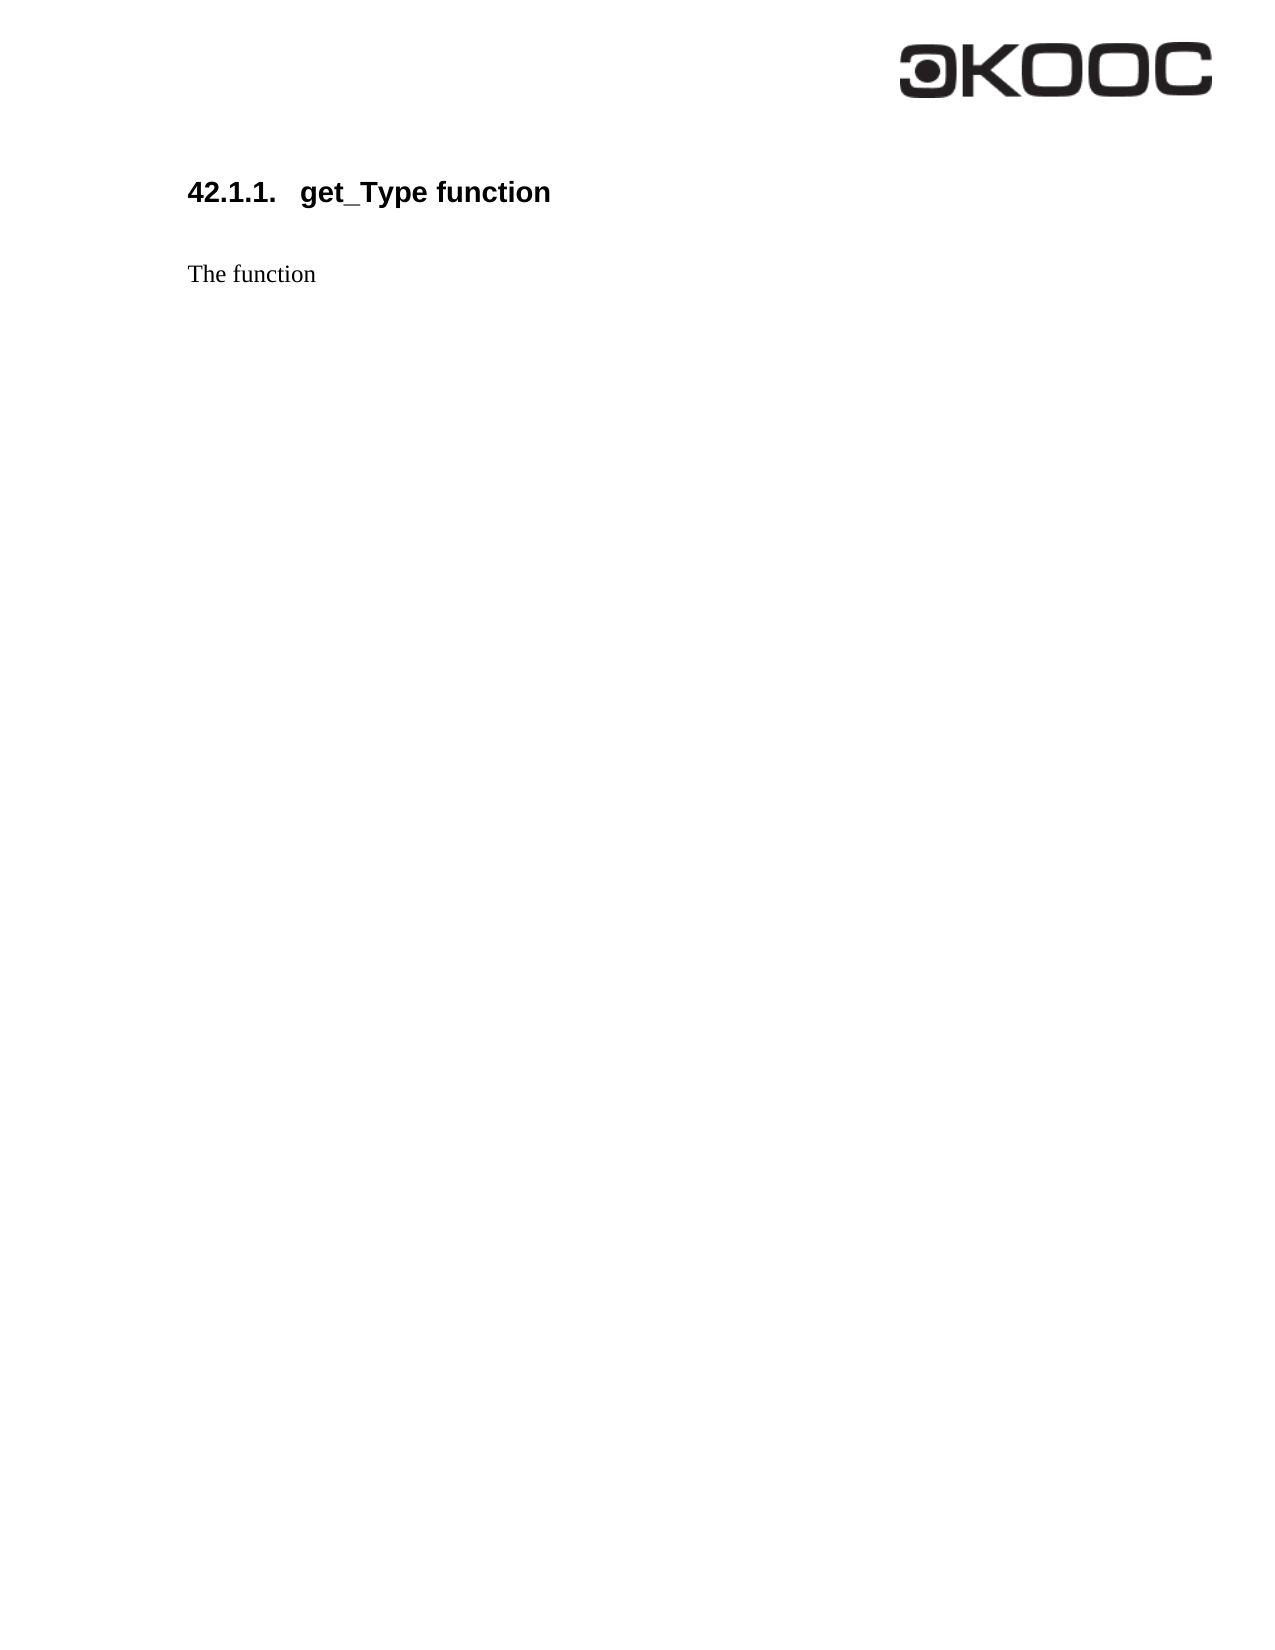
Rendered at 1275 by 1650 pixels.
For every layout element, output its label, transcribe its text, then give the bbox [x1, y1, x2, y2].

list get_Type function [187, 175, 1125, 208]
picture [900, 42, 1212, 98]
text The function [187, 259, 1125, 288]
